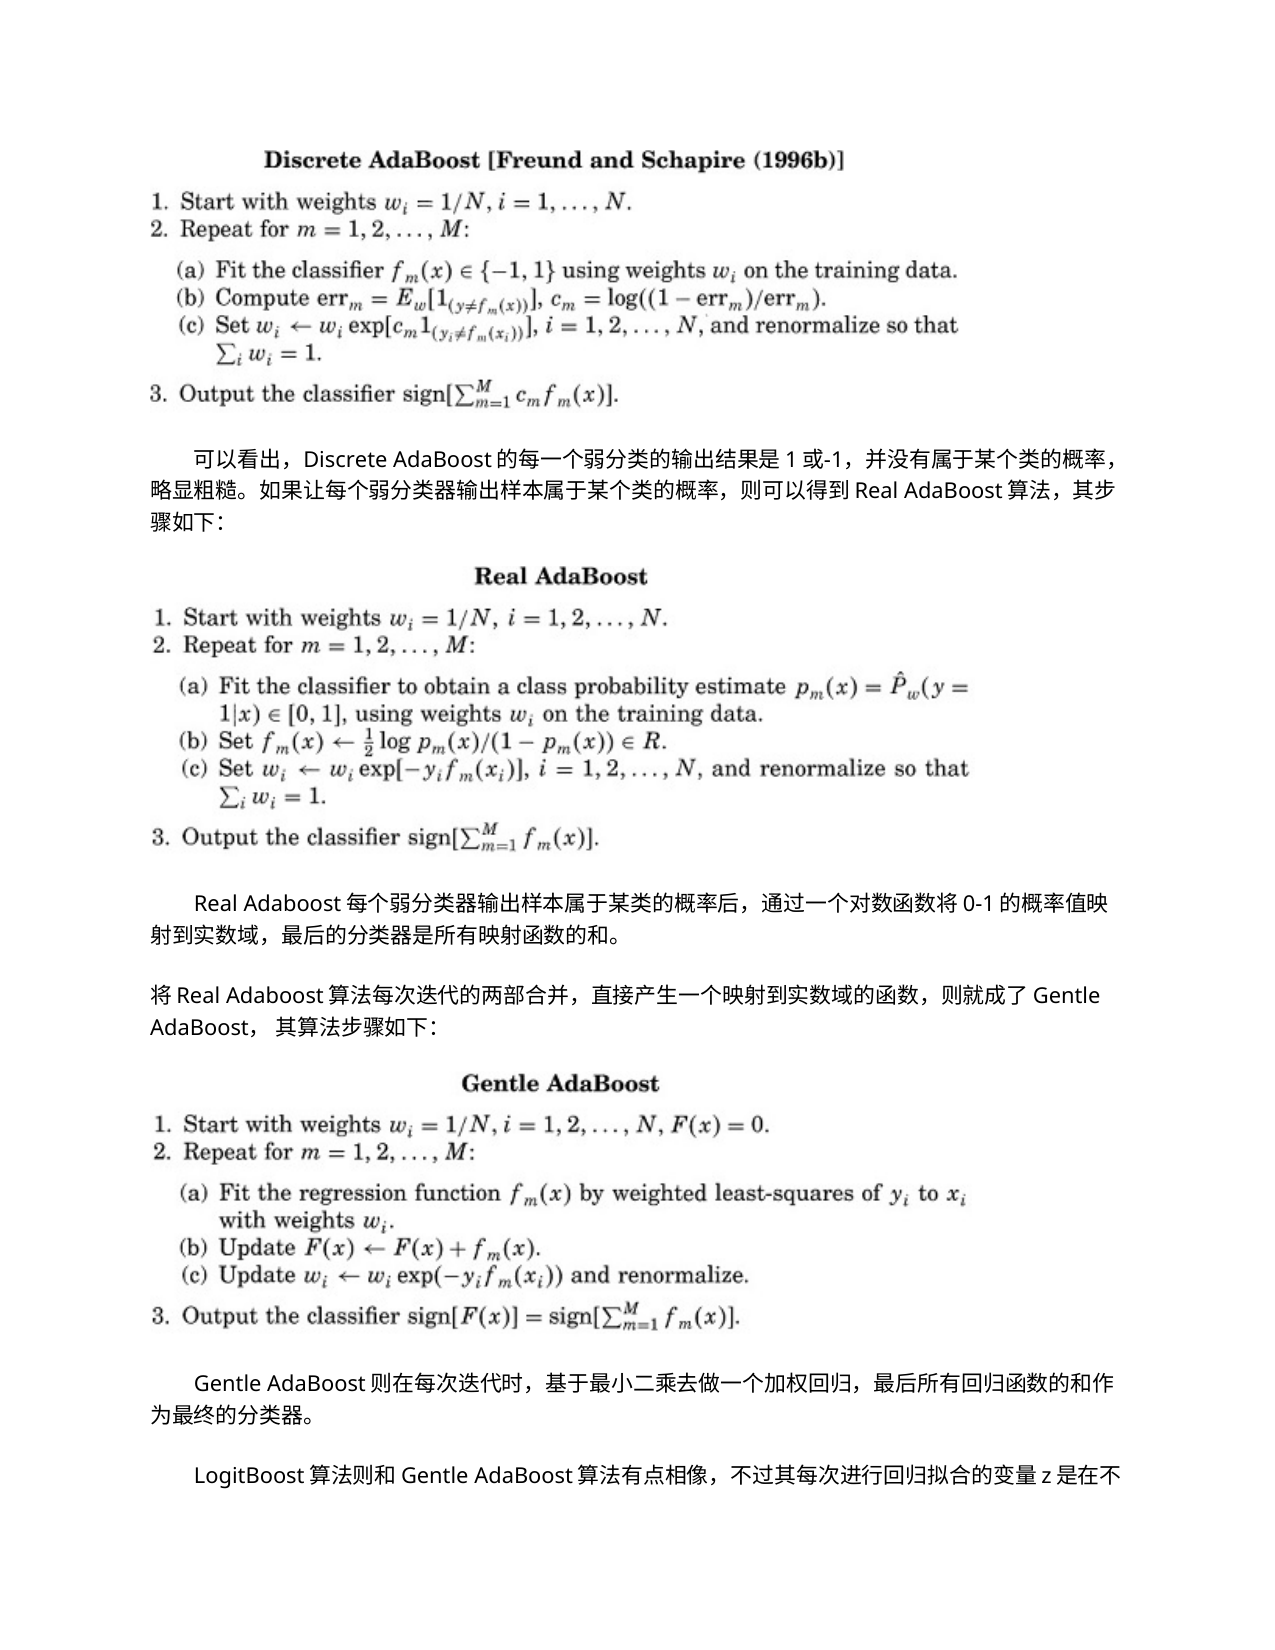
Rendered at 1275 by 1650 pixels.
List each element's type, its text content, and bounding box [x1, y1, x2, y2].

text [150, 1458, 1125, 1490]
picture [150, 566, 976, 857]
picture [150, 150, 960, 413]
text 将Real Adaboost算法每次迭代的两部合并，直接产生一个映射到实数域的函数，则就成了Gentle AdaBoost， 其算法步骤如下： [150, 978, 1125, 1042]
text Real Adaboost每个弱分类器输出样本属于某类的概率后，通过一个对数函数将0-1的概率值映射到实数域，最后的分类器是所有映射函数的和。 [150, 886, 1125, 949]
text 可以看出，Discrete AdaBoost的每一个弱分类的输出结果是1或-1，并没有属于某个类的概率，略显粗糙。如果让每个弱分类器输出样本属于某个类的概率，则可以得到Real AdaBoost算法，其步骤如下： [150, 442, 1125, 537]
picture [150, 1071, 972, 1337]
text Gentle AdaBoost则在每次迭代时，基于最小二乘去做一个加权回归，最后所有回归函数的和作为最终的分类器。 [150, 1366, 1125, 1429]
